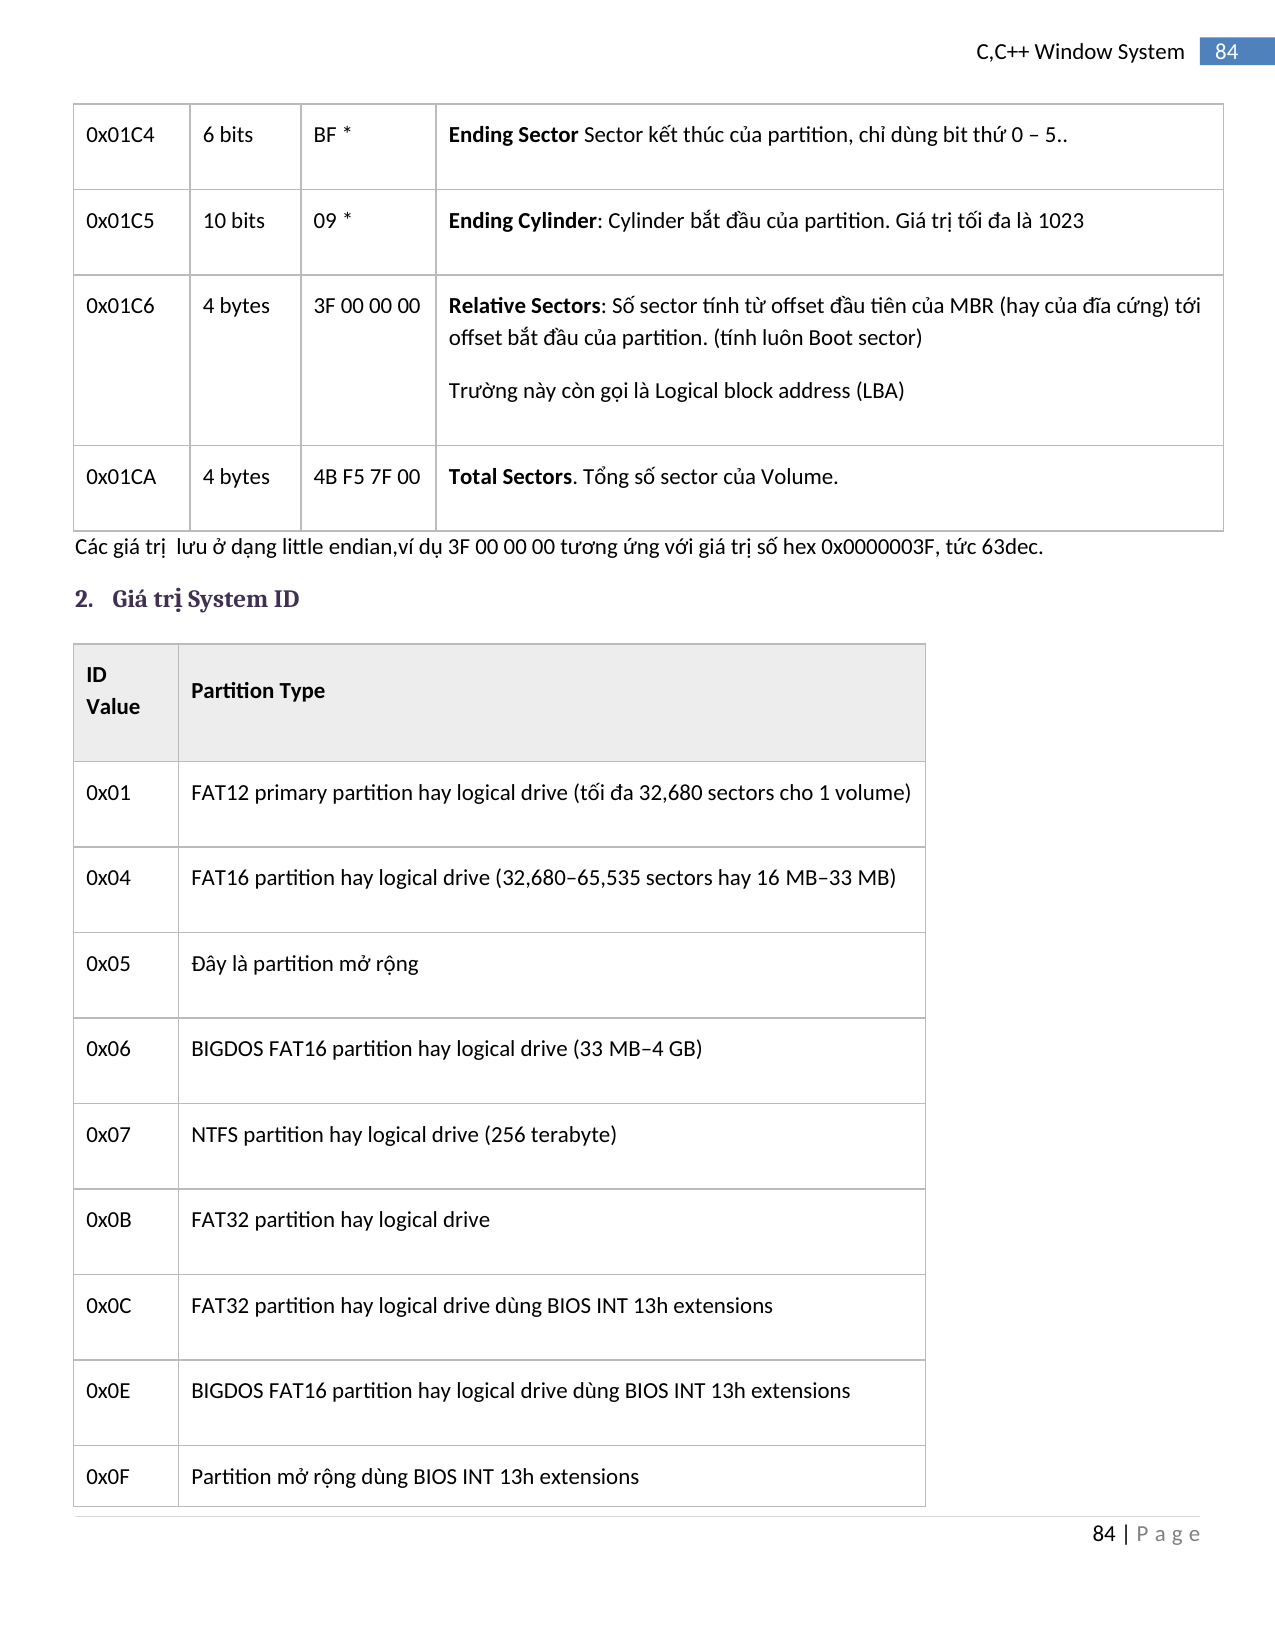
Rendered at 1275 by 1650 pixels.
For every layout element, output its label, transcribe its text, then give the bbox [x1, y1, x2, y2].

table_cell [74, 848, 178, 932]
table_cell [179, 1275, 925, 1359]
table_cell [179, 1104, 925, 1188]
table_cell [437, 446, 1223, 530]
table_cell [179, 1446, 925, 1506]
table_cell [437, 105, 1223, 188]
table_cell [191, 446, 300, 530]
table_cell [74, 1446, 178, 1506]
text Các giá trị lưu ở dạng little endian,ví dụ 3F 00 00 00 tương ứng với giá trị số hex 0x0000003F, tức 63dec. [75, 532, 1200, 560]
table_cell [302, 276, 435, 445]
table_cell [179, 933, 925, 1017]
subtitle Giá trị System ID [75, 585, 1200, 614]
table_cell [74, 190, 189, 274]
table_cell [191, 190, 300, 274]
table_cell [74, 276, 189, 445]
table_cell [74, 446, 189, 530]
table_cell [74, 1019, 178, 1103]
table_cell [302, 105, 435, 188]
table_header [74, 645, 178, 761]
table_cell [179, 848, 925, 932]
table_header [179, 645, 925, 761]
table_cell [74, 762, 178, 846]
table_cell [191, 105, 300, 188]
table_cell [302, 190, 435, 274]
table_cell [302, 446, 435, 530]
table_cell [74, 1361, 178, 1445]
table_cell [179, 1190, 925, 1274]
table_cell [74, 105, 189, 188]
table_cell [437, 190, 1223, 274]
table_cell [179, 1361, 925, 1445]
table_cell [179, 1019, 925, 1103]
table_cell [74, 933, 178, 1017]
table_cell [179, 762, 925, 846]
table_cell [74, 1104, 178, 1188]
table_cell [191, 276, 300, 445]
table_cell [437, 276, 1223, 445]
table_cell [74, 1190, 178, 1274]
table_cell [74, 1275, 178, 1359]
